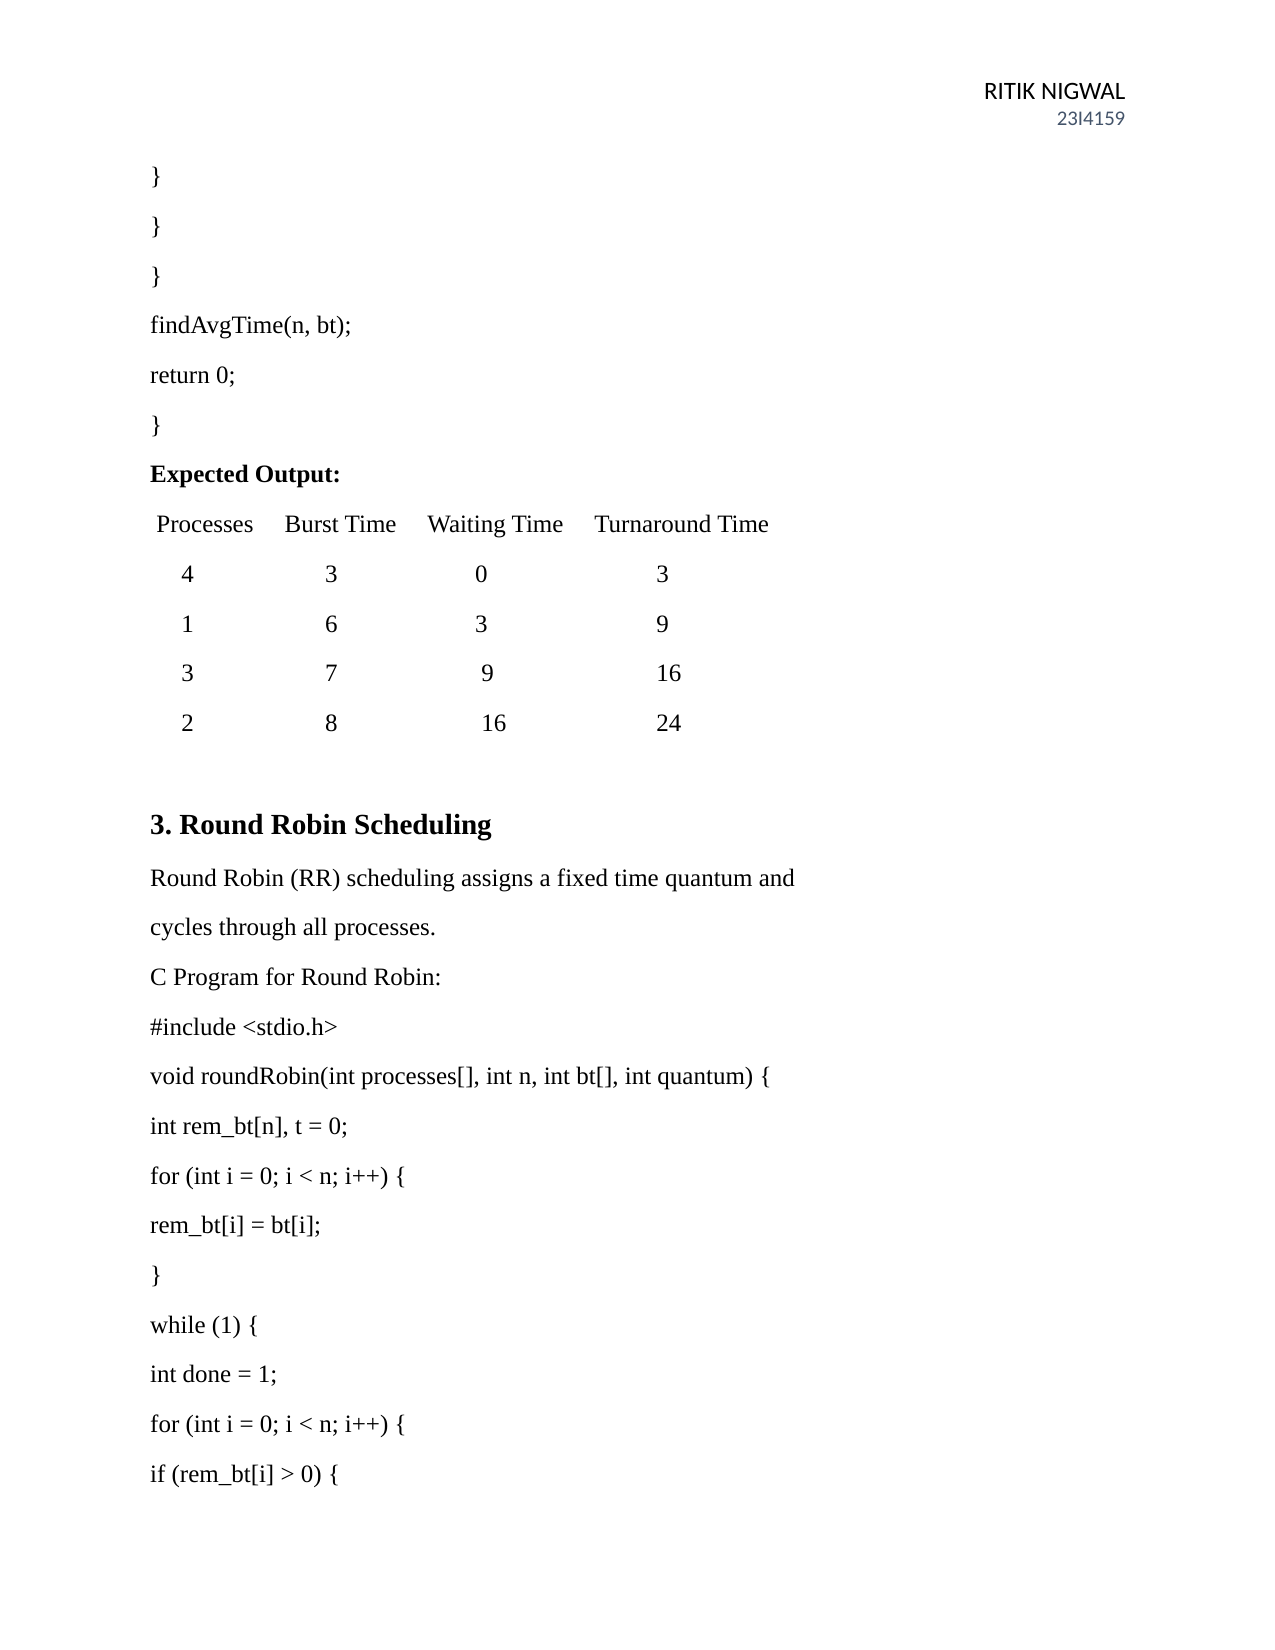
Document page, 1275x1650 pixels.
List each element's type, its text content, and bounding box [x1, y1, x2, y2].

text Processes Burst Time Waiting Time Turnaround Time [150, 509, 1125, 538]
text C Program for Round Robin: [150, 962, 1125, 991]
text } [150, 161, 1125, 190]
text findAvgTime(n, bt); [150, 311, 1125, 339]
text 3 7 9 16 [150, 658, 1125, 687]
text int rem_bt[n], t = 0; [150, 1111, 1125, 1140]
text rem_bt[i] = bt[i]; [150, 1210, 1125, 1239]
text 3. Round Robin Scheduling [150, 807, 1125, 841]
text for (int i = 0; i < n; i++) { [150, 1409, 1125, 1438]
text if (rem_bt[i] > 0) { [150, 1459, 1125, 1488]
text int done = 1; [150, 1359, 1125, 1388]
text 4 3 0 3 [150, 559, 1125, 588]
text for (int i = 0; i < n; i++) { [150, 1161, 1125, 1189]
text } [150, 261, 1125, 289]
text Round Robin (RR) scheduling assigns a fixed time quantum and [150, 863, 1125, 891]
text void roundRobin(int processes[], int n, int bt[], int quantum) { [150, 1061, 1125, 1090]
text } [150, 410, 1125, 439]
text } [150, 211, 1125, 240]
text 2 8 16 24 [150, 708, 1125, 737]
text #include <stdio.h> [150, 1012, 1125, 1040]
text Expected Output: [150, 459, 1125, 488]
text return 0; [150, 360, 1125, 389]
text 1 6 3 9 [150, 609, 1125, 637]
text cycles through all processes. [150, 912, 1125, 941]
text while (1) { [150, 1310, 1125, 1338]
text } [150, 1260, 1125, 1289]
